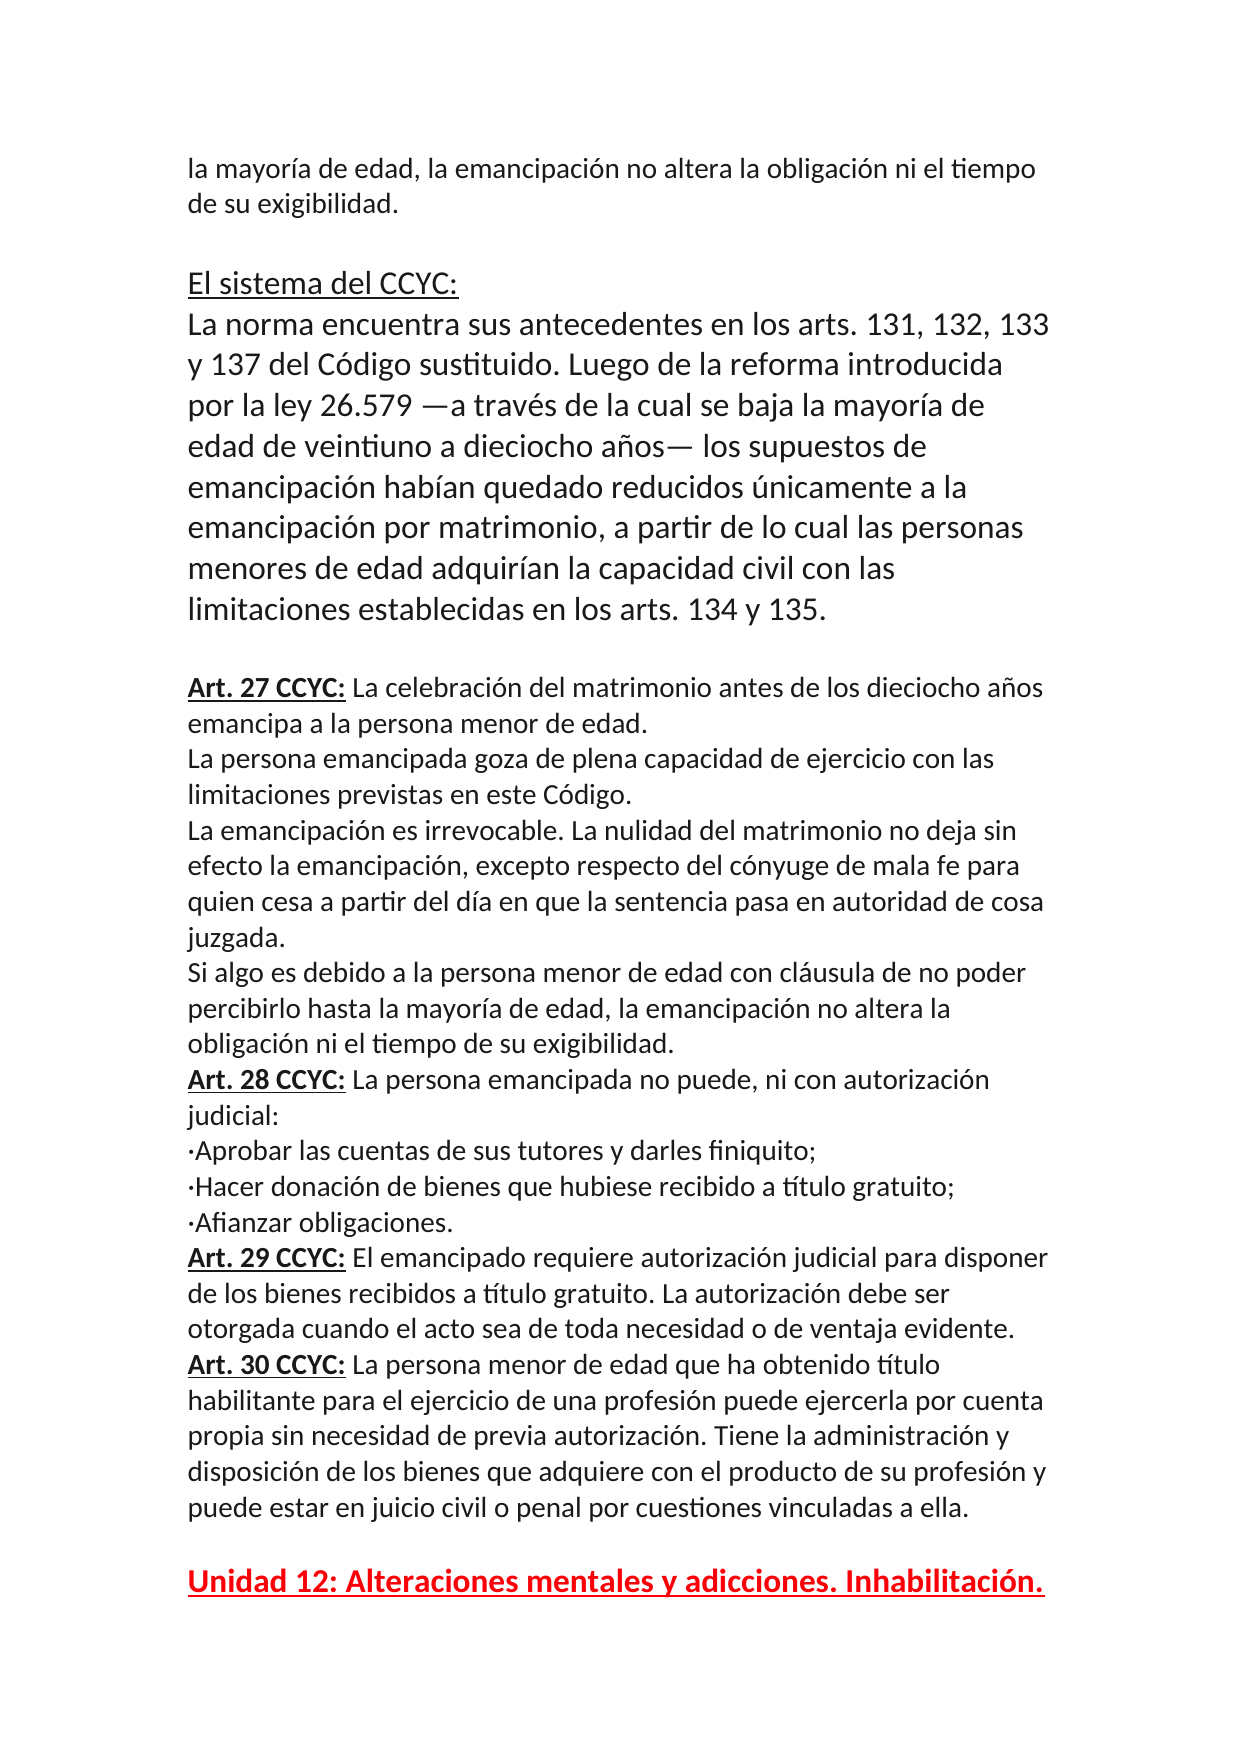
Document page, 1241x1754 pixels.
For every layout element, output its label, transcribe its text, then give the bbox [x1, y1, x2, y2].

text Art. 29 CCYC: El emancipado requiere autorización judicial para disponer de los bienes recibidos a título gratuito. La autorización debe ser otorgada cuando el acto sea de toda necesidad o de ventaja evidente. [187, 1239, 1053, 1346]
text La emancipación es irrevocable. La nulidad del matrimonio no deja sin efecto la emancipación, excepto respecto del cónyuge de mala fe para quien cesa a partir del día en que la sentencia pasa en autoridad de cosa juzgada. [187, 812, 1053, 954]
text Si algo es debido a la persona menor de edad con cláusula de no poder percibirlo hasta la mayoría de edad, la emancipación no altera la obligación ni el tiempo de su exigibilidad. [187, 954, 1053, 1061]
text Art. 28 CCYC: La persona emancipada no puede, ni con autorización judicial: [187, 1061, 1053, 1132]
text Art. 27 CCYC: La celebración del matrimonio antes de los dieciocho años emancipa a la persona menor de edad. [187, 669, 1053, 741]
text Unidad 12: Alteraciones mentales y adicciones. Inhabilitación. [187, 1560, 1053, 1601]
text ·Aprobar las cuentas de sus tutores y darles finiquito; [187, 1132, 1053, 1168]
text ·Afianzar obligaciones. [187, 1204, 1053, 1239]
text La persona emancipada goza de plena capacidad de ejercicio con las limitaciones previstas en este Código. [187, 741, 1053, 812]
text ·Hacer donación de bienes que hubiese recibido a título gratuito; [187, 1168, 1053, 1204]
text Art. 30 CCYC: La persona menor de edad que ha obtenido título habilitante para el ejercicio de una profesión puede ejercerla por cuenta propia sin necesidad de previa autorización. Tiene la administración y disposición de los bienes que adquiere con el producto de su profesión y puede estar en juicio civil o penal por cuestiones vinculadas a ella. [187, 1346, 1053, 1524]
text El sistema del CCYC: [187, 262, 1053, 303]
text La norma encuentra sus antecedentes en los arts. 131, 132, 133 y 137 del Código sustituido. Luego de la reforma introducida por la ley 26.579 —a través de la cual se baja la mayoría de edad de veintiuno a dieciocho años— los supuestos de emancipación habían quedado reducidos únicamente a la emancipación por matrimonio, a partir de lo cual las personas menores de edad adquirían la capacidad civil con las limitaciones establecidas en los arts. 134 y 135. [187, 303, 1053, 628]
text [187, 150, 1053, 221]
